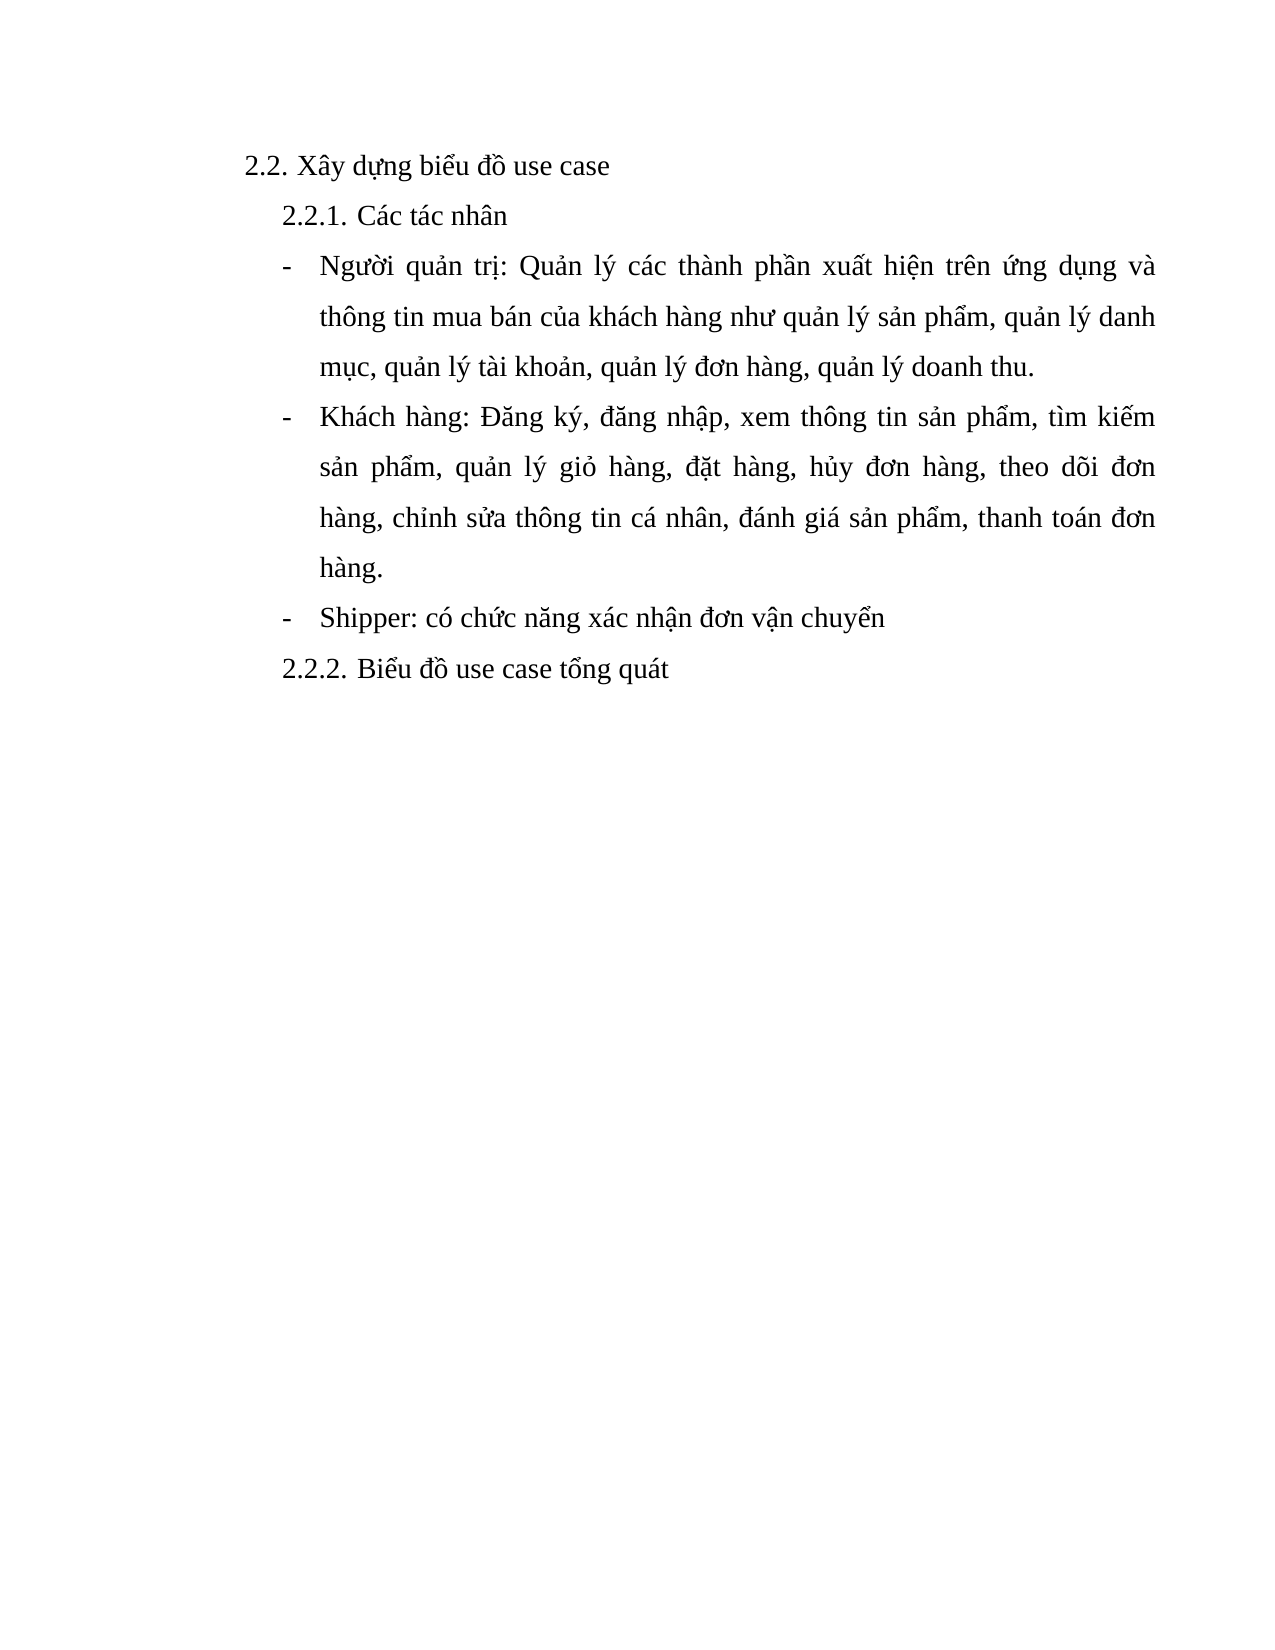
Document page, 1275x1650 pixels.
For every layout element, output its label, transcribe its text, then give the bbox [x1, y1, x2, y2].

list Người quản trị: Quản lý các thành phần xuất hiện trên ứng dụng và thông tin mua bán của khách hàng như quản lý sản phẩm, quản lý danh mục, quản lý tài khoản, quản lý đơn hàng, quản lý doanh thu. [282, 248, 1157, 382]
list Shipper: có chức năng xác nhận đơn vận chuyển [282, 601, 1157, 634]
list Các tác nhân [282, 198, 1157, 232]
list Khách hàng: Đăng ký, đăng nhập, xem thông tin sản phẩm, tìm kiếm sản phẩm, quản lý giỏ hàng, đặt hàng, hủy đơn hàng, theo dõi đơn hàng, chỉnh sửa thông tin cá nhân, đánh giá sản phẩm, thanh toán đơn hàng. [282, 399, 1157, 584]
list Xây dựng biểu đồ use case [244, 148, 1157, 181]
list Biểu đồ use case tổng quát [282, 651, 1157, 684]
